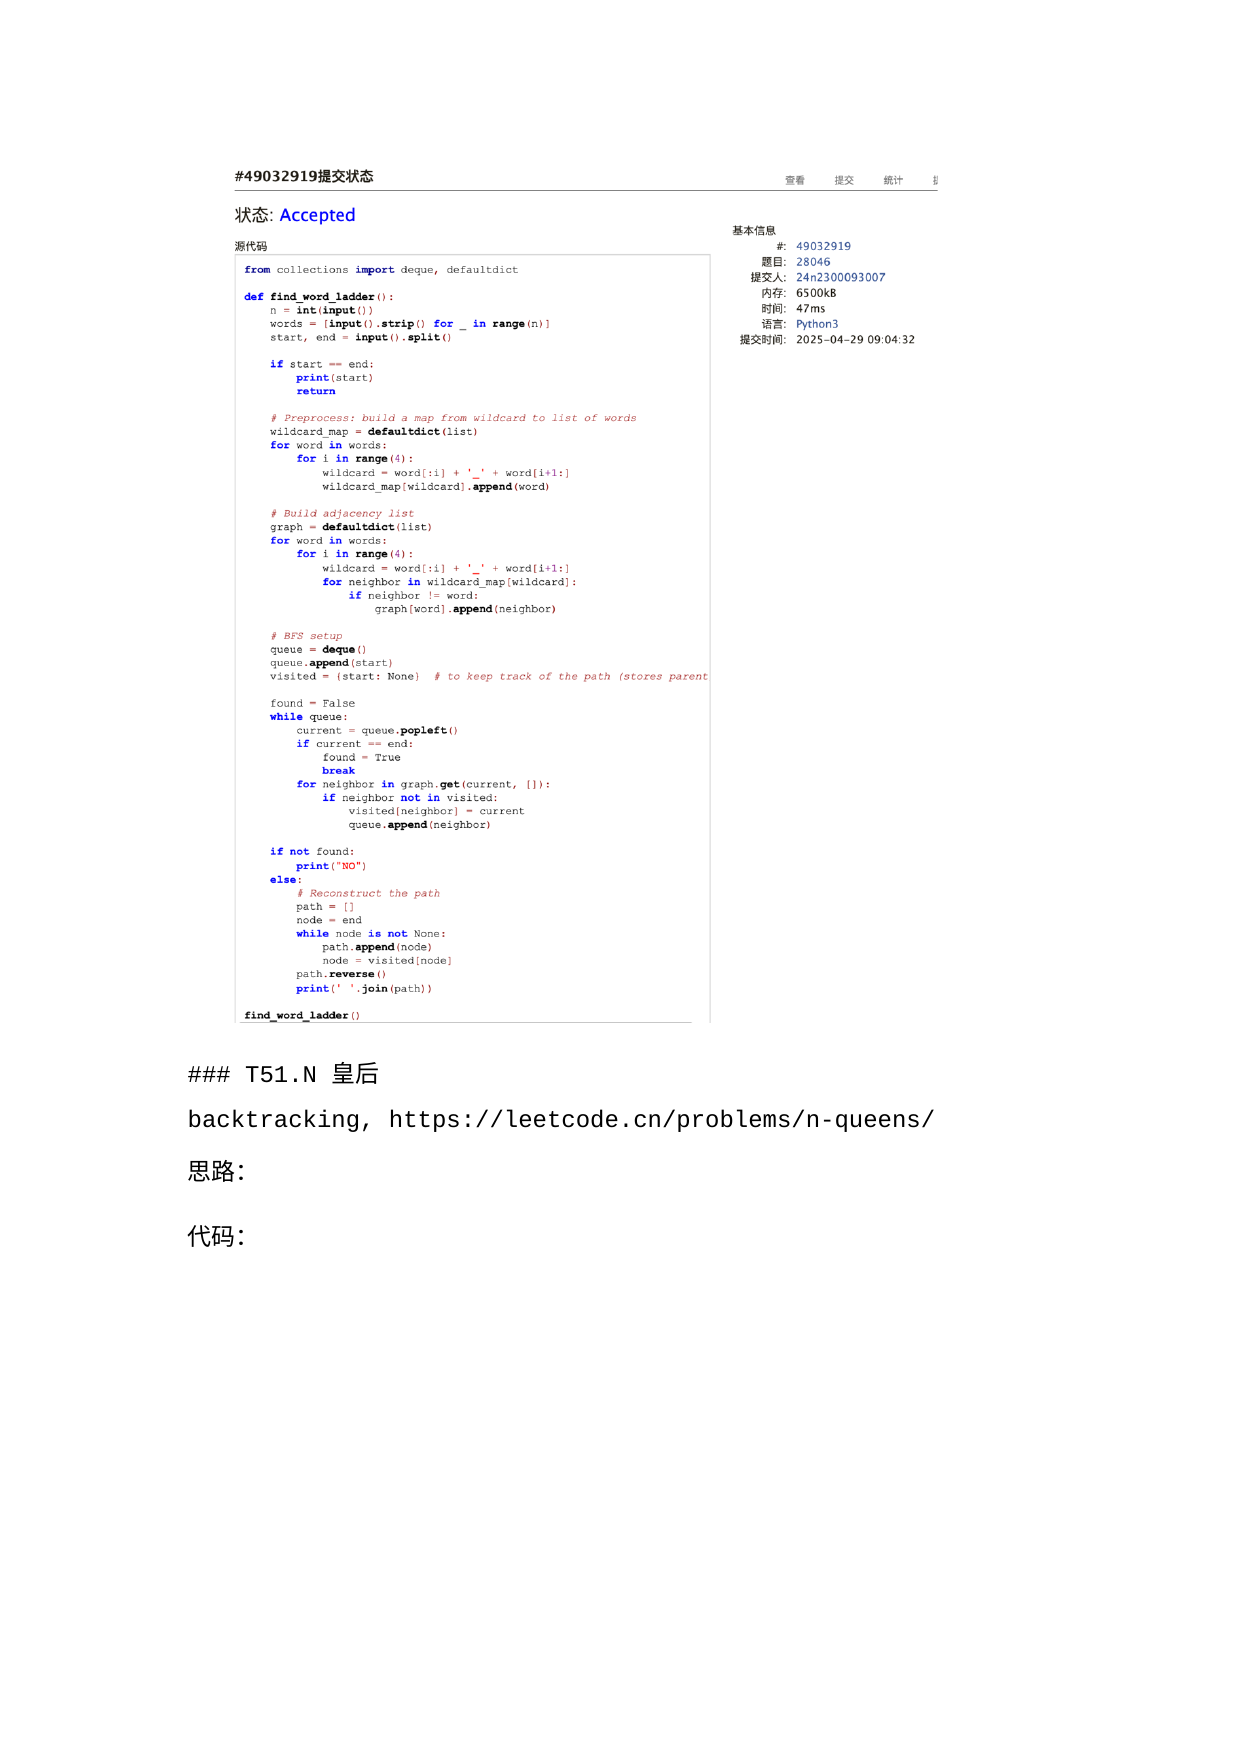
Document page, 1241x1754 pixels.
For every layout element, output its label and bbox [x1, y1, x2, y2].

text [187, 162, 1053, 1267]
picture [187, 162, 938, 1023]
